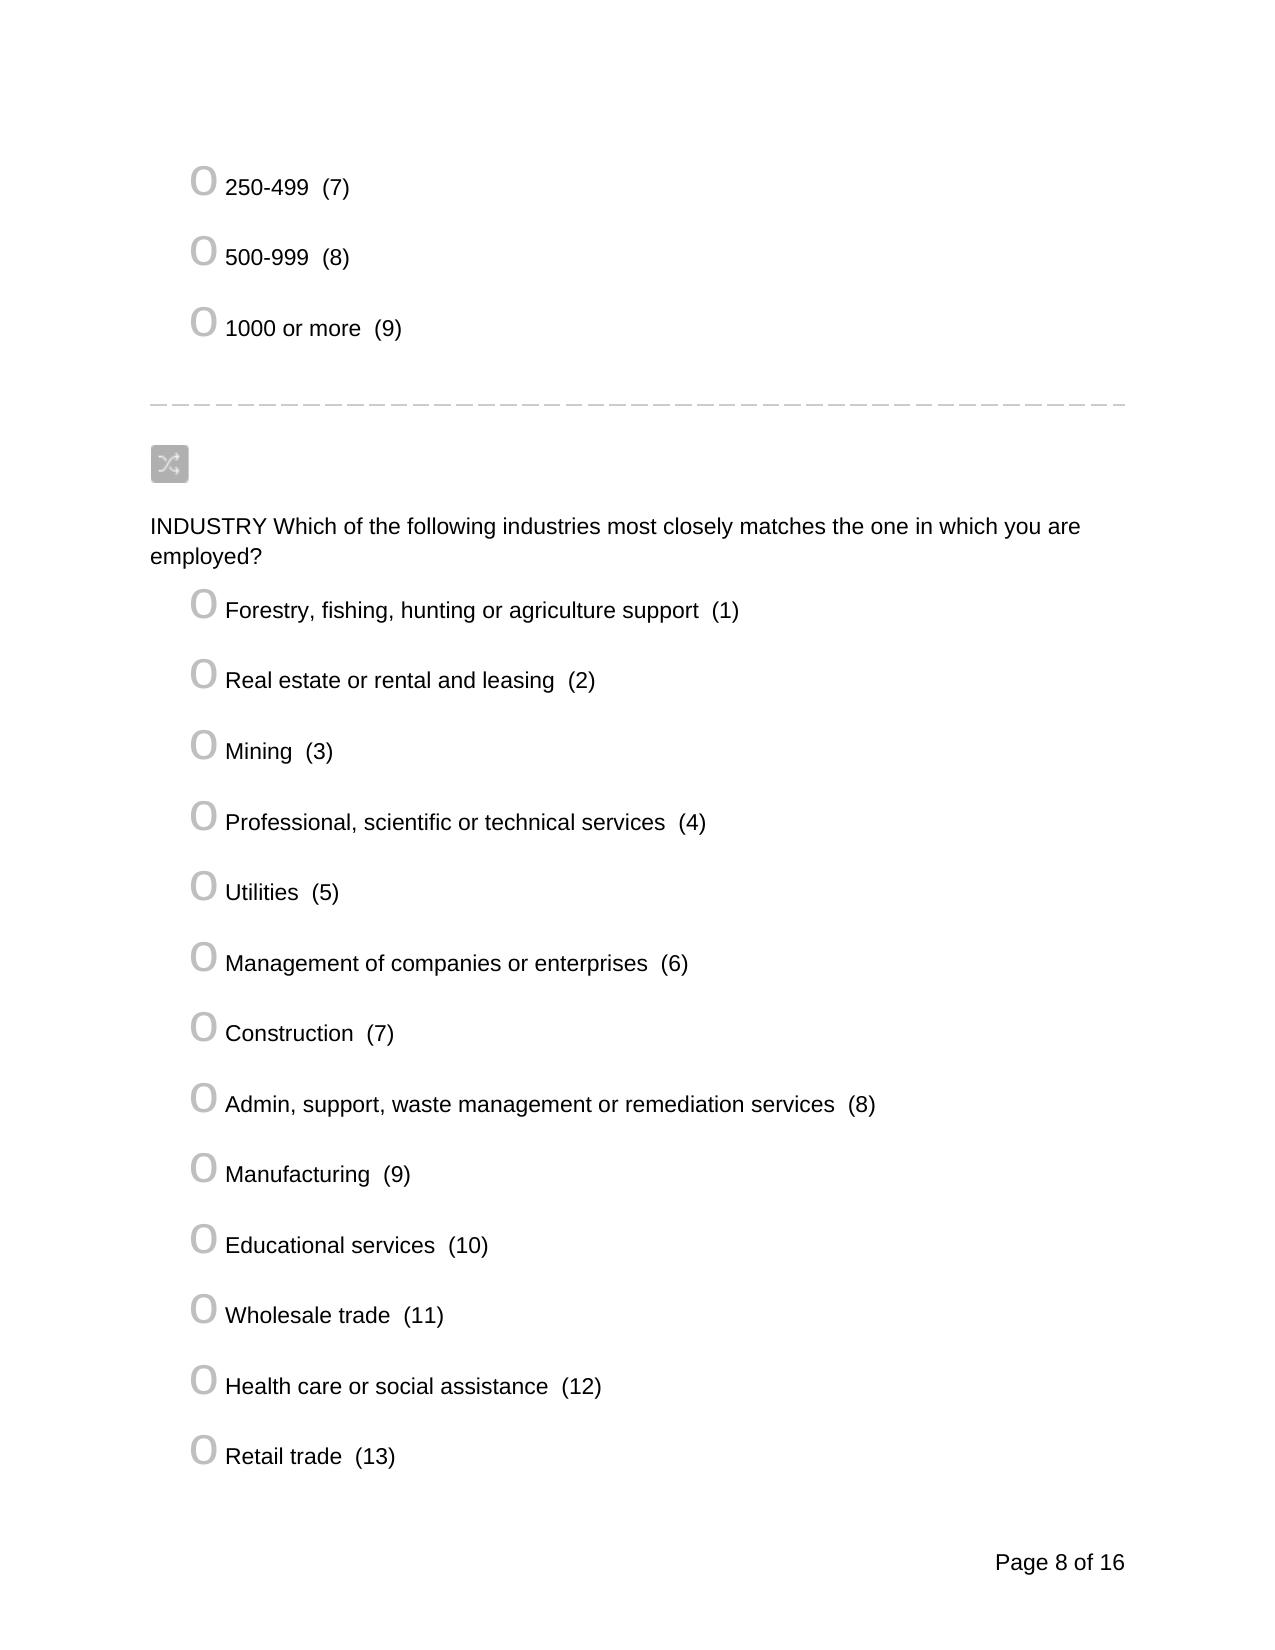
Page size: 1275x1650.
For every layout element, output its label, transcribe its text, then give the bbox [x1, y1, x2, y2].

list Management of companies or enterprises (6) [187, 926, 1125, 987]
list 500-999 (8) [187, 221, 1125, 282]
list Health care or social assistance (12) [187, 1349, 1125, 1410]
list 1000 or more (9) [187, 291, 1125, 352]
list Mining (3) [187, 714, 1125, 776]
list Real estate or rental and leasing (2) [187, 644, 1125, 705]
list Retail trade (13) [187, 1419, 1125, 1481]
list 250-499 (7) [187, 150, 1125, 211]
picture [151, 445, 189, 483]
text INDUSTRY Which of the following industries most closely matches the one in which you are employed? [150, 513, 1125, 569]
list Construction (7) [187, 996, 1125, 1058]
list Admin, support, waste management or remediation services (8) [187, 1067, 1125, 1128]
list Manufacturing (9) [187, 1137, 1125, 1199]
list Professional, scientific or technical services (4) [187, 785, 1125, 846]
list Utilities (5) [187, 855, 1125, 917]
list Educational services (10) [187, 1208, 1125, 1269]
list Forestry, fishing, hunting or agriculture support (1) [187, 573, 1125, 635]
list Wholesale trade (11) [187, 1278, 1125, 1340]
